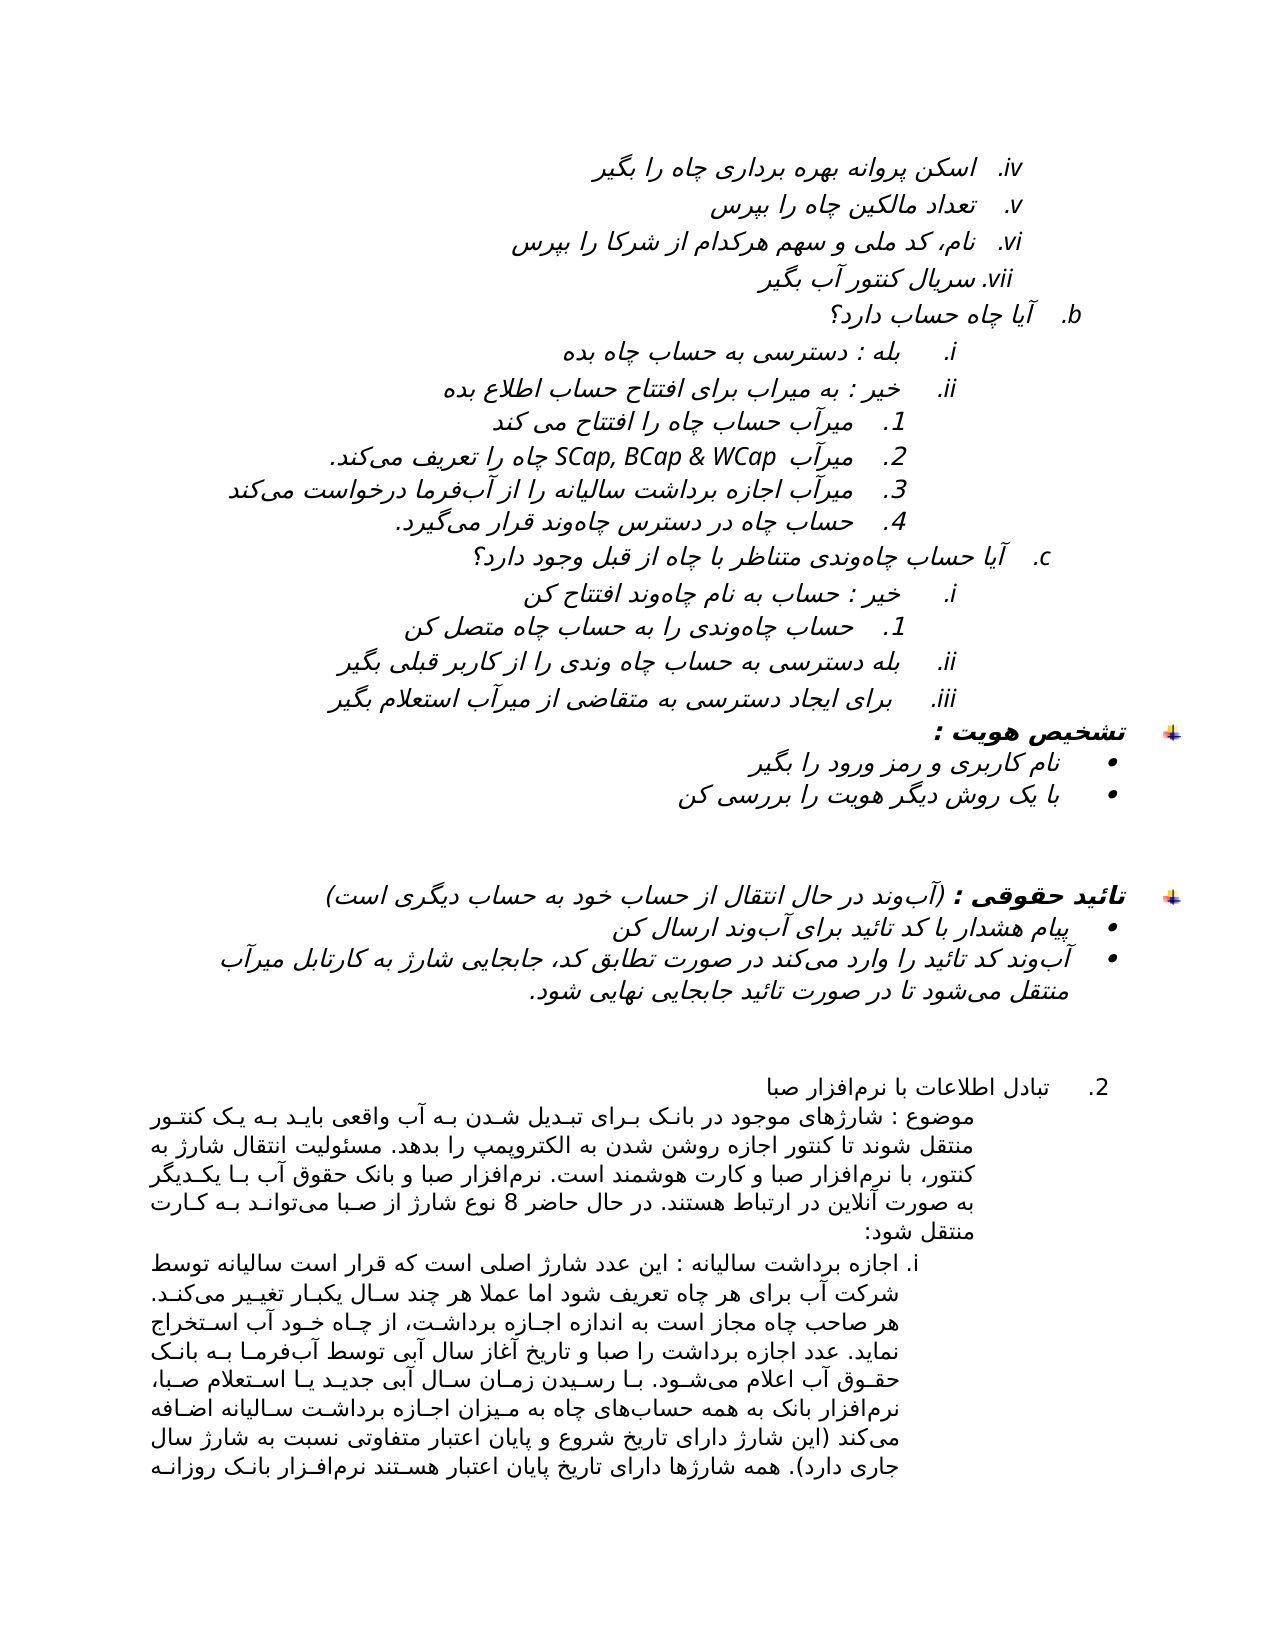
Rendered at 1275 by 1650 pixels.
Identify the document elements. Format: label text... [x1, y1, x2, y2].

picture [1163, 723, 1181, 741]
list حساب چاه در دسترس چاه‌وند قرار می‌گیرد. [150, 507, 881, 536]
list خیر : به میراب برای افتتاح حساب اطلاع بده [150, 371, 956, 405]
list موضوع : شارژهای موجود در بانک برای تبدیل شدن به آب واقعی باید به یک کنتور منتقل شوند تا کنتور اجازه روشن شدن به الکتروپمپ را بدهد. مسئولیت انتقال شارژ به کنتور، با نرم‌افزار صبا و کارت هوشمند است. نرم‌افزار صبا و بانک حقوق آب با یکدیگر به صورت آنلاین در ارتباط هستند. در حال حاضر 8 نوع شارژ از صبا می‌تواند به کارت منتقل شود: [150, 1103, 975, 1245]
list نام، کد ملی و سهم هرکدام از شرکا را بپرس [150, 223, 1022, 258]
list آیا حساب چاه‌وندی متناظر با چاه از قبل وجود دارد؟ [150, 538, 1031, 573]
list نام کاربری و رمز ورود را بگیر [150, 748, 1106, 778]
list تعداد مالکین چاه را بپرس [150, 187, 1022, 221]
list اسکن پروانه بهره برداری چاه را بگیر [150, 150, 1022, 184]
list خیر : حساب به نام چاه‌وند افتتاح کن [150, 575, 956, 609]
list با یک روش دیگر هویت را بررسی کن [150, 780, 1106, 809]
list آب‌وند کد تائید را وارد می‌کند در صورت تطابق کد، جابجایی شارژ به کارتابل میرآب منتقل می‌شود تا در صورت تائید جابجایی نهایی شود. [150, 944, 1106, 1005]
list بله : دسترسی به حساب چاه بده [150, 334, 956, 368]
list تشخیص هویت : [150, 717, 1162, 746]
list تبادل اطلاعات با نرم‌افزار صبا [150, 1074, 1087, 1101]
list میرآب اجازه برداشت سالیانه را از آب‌فرما درخواست می‌کند [150, 476, 881, 505]
list آیا چاه حساب دارد؟ [150, 297, 1059, 331]
list حساب چاه‌وندی را به حساب چاه متصل کن [150, 612, 881, 641]
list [150, 1247, 919, 1479]
picture [1163, 888, 1181, 905]
list میرآب SCap, BCap & WCap چاه را تعریف می‌کند. [150, 439, 881, 473]
list میرآب حساب چاه را افتتاح می کند [150, 407, 881, 437]
list سریال کنتور آب بگیر [150, 260, 1012, 294]
list تائید حقوقی : (آب‌وند در حال انتقال از حساب خود به حساب دیگری است) [150, 882, 1162, 911]
list بله دسترسی به حساب چاه وندی را از کاربر قبلی بگیر [150, 643, 956, 678]
list برای ایجاد دسترسی به متقاضی از میرآب استعلام بگیر [150, 680, 956, 714]
list پیام هشدار با کد تائید برای آب‌وند ارسال کن [150, 913, 1106, 942]
